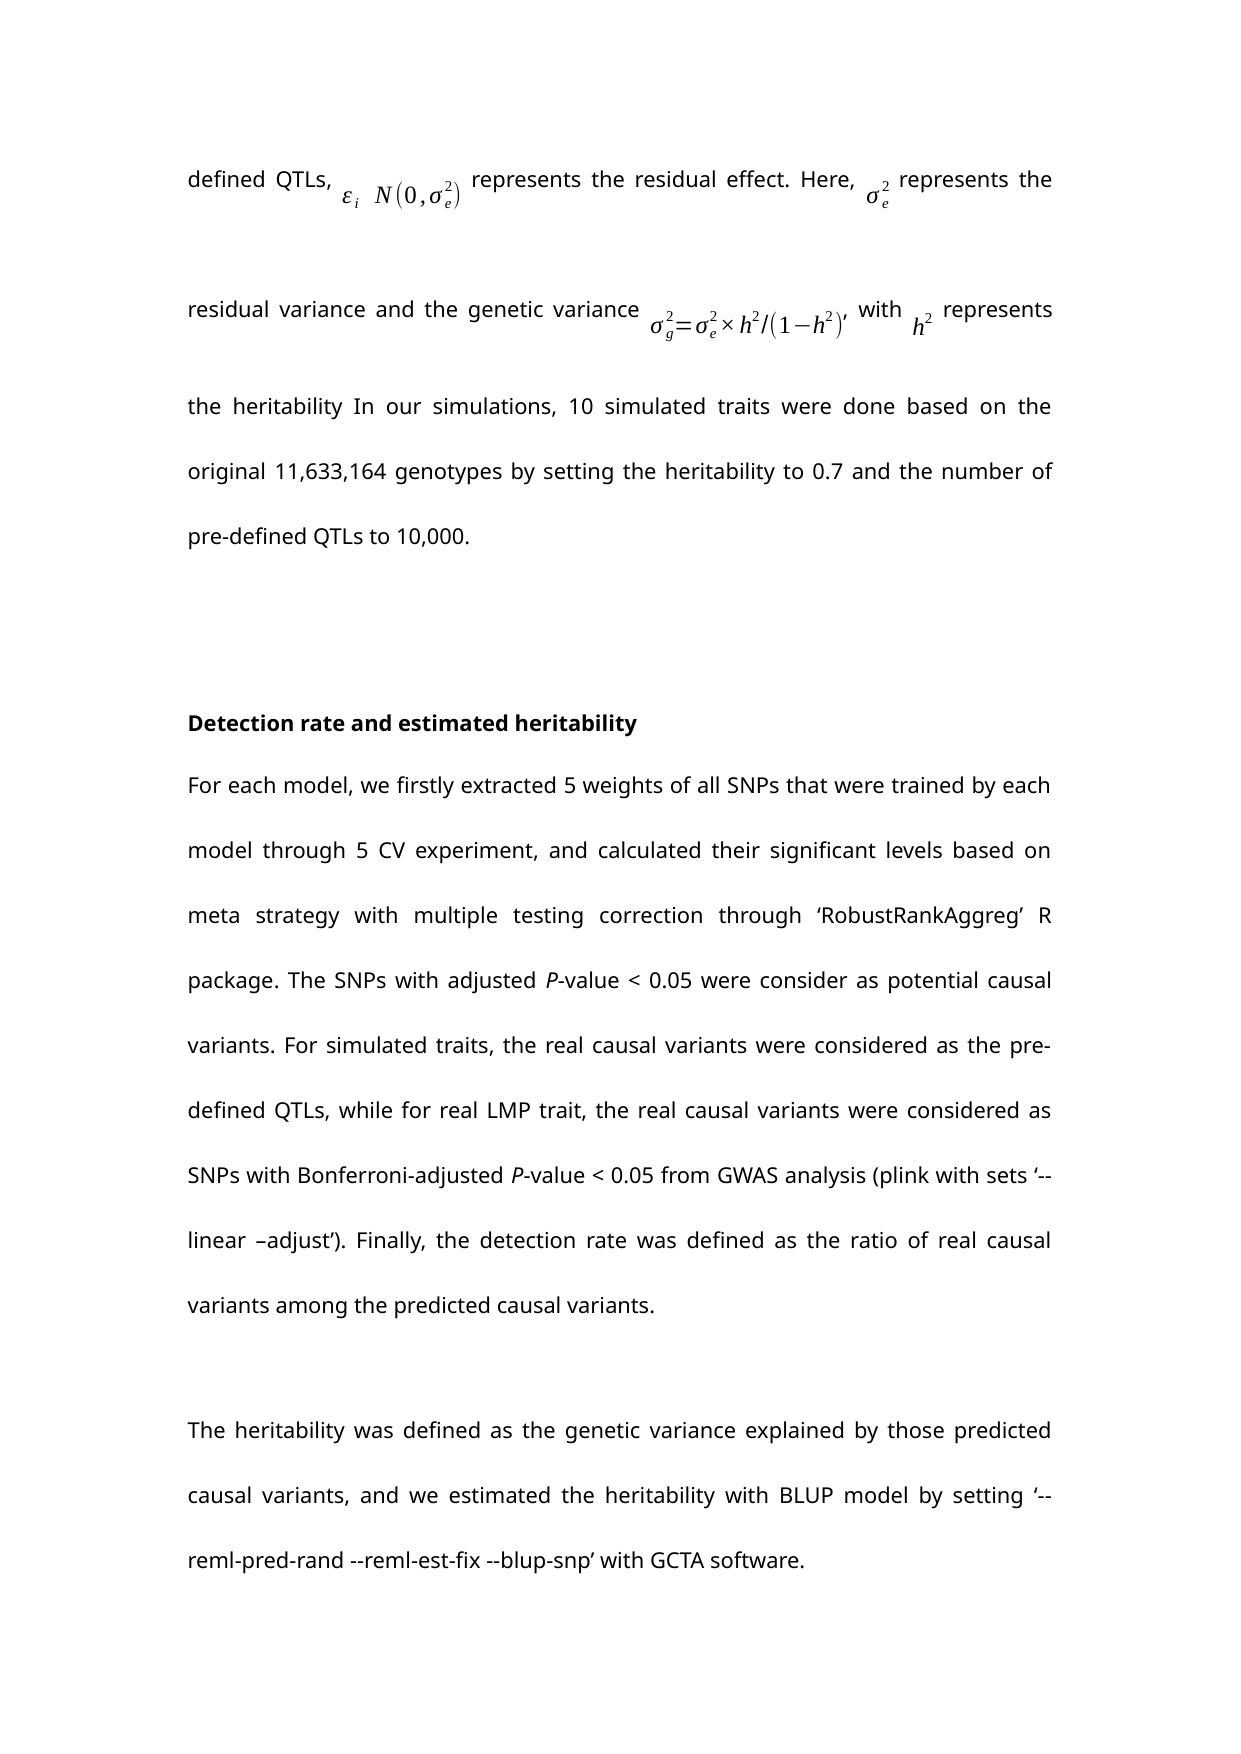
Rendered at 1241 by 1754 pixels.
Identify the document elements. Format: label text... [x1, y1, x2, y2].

text Detection rate and estimated heritability [187, 706, 1053, 739]
text For each model, we firstly extracted 5 weights of all SNPs that were trained by each model through 5 CV experiment, and calculated their significant levels based on meta strategy with multiple testing correction through ‘RobustRankAggreg’ R package. The SNPs with adjusted P-value < 0.05 were consider as potential causal variants. For simulated traits, the real causal variants were considered as the pre-defined QTLs, while for real LMP trait, the real causal variants were considered as SNPs with Bonferroni-adjusted P-value < 0.05 from GWAS analysis (plink with sets ‘--linear –adjust’). Finally, the detection rate was defined as the ratio of real causal variants among the predicted causal variants. [187, 769, 1053, 1321]
text The heritability was defined as the genetic variance explained by those predicted causal variants, and we estimated the heritability with BLUP model by setting ‘--reml-pred-rand --reml-est-fix --blup-snp’ with GCTA software. [187, 1413, 1053, 1576]
